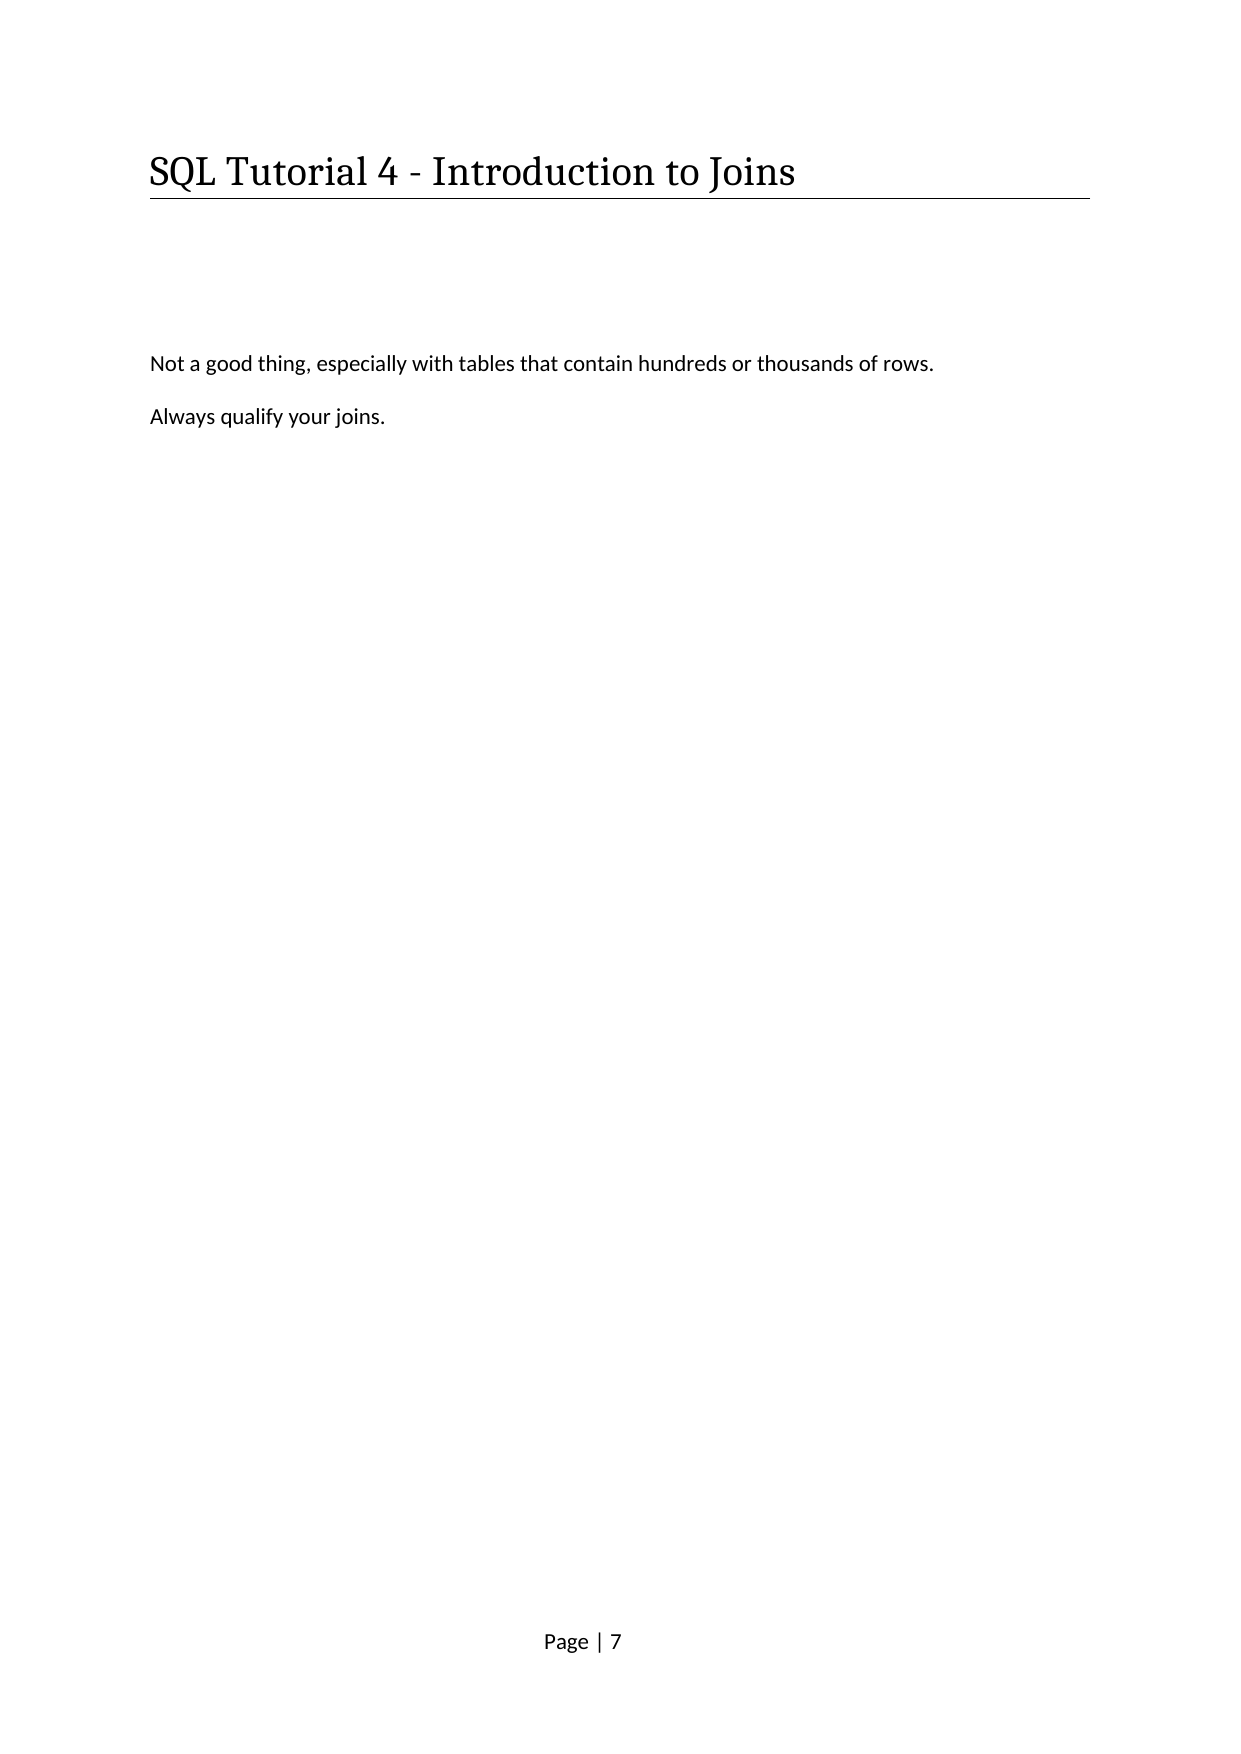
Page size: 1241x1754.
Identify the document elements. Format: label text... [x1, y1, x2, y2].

text Always qualify your joins. [150, 402, 1090, 430]
text Not a good thing, especially with tables that contain hundreds or thousands of rows. [150, 349, 1090, 377]
